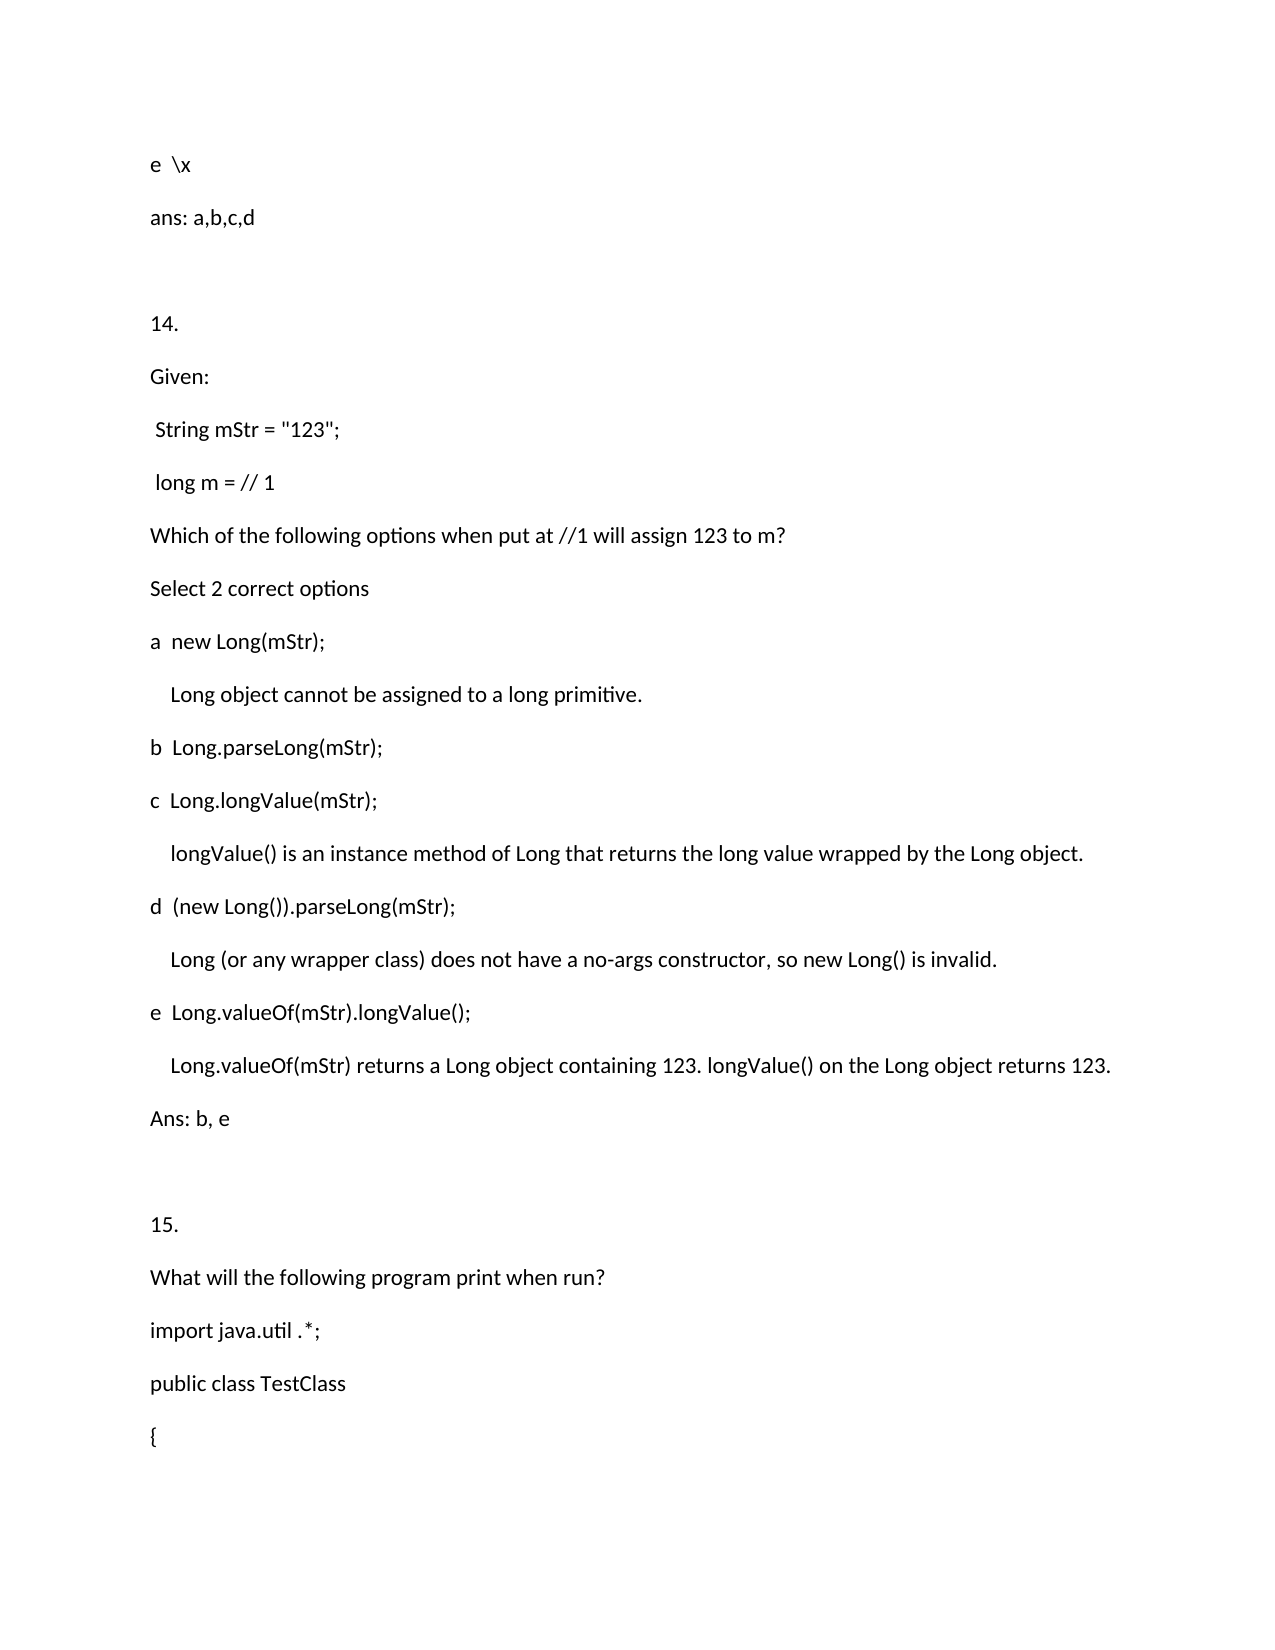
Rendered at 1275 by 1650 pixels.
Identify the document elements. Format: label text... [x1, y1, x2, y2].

text String mStr = "123"; [150, 415, 1125, 443]
text Select 2 correct options [150, 574, 1125, 602]
text public class TestClass [150, 1369, 1125, 1397]
text Ans: b, e [150, 1104, 1125, 1132]
text What will the following program print when run? [150, 1263, 1125, 1291]
text Which of the following options when put at //1 will assign 123 to m? [150, 521, 1125, 549]
text 14. [150, 309, 1125, 337]
text e Long.valueOf(mStr).longValue(); [150, 998, 1125, 1026]
text Long.valueOf(mStr) returns a Long object containing 123. longValue() on the Long object returns 123. [150, 1051, 1125, 1079]
text c Long.longValue(mStr); [150, 786, 1125, 814]
text d (new Long()).parseLong(mStr); [150, 892, 1125, 920]
text ans: a,b,c,d [150, 203, 1125, 231]
text Given: [150, 362, 1125, 390]
text a new Long(mStr); [150, 627, 1125, 655]
text Long (or any wrapper class) does not have a no-args constructor, so new Long() is invalid. [150, 945, 1125, 973]
text Long object cannot be assigned to a long primitive. [150, 680, 1125, 708]
text b Long.parseLong(mStr); [150, 733, 1125, 761]
text e \x [150, 150, 1125, 178]
text { [150, 1422, 1125, 1451]
text 15. [150, 1210, 1125, 1238]
text long m = // 1 [150, 468, 1125, 496]
text longValue() is an instance method of Long that returns the long value wrapped by the Long object. [150, 839, 1125, 867]
text import java.util .*; [150, 1316, 1125, 1344]
